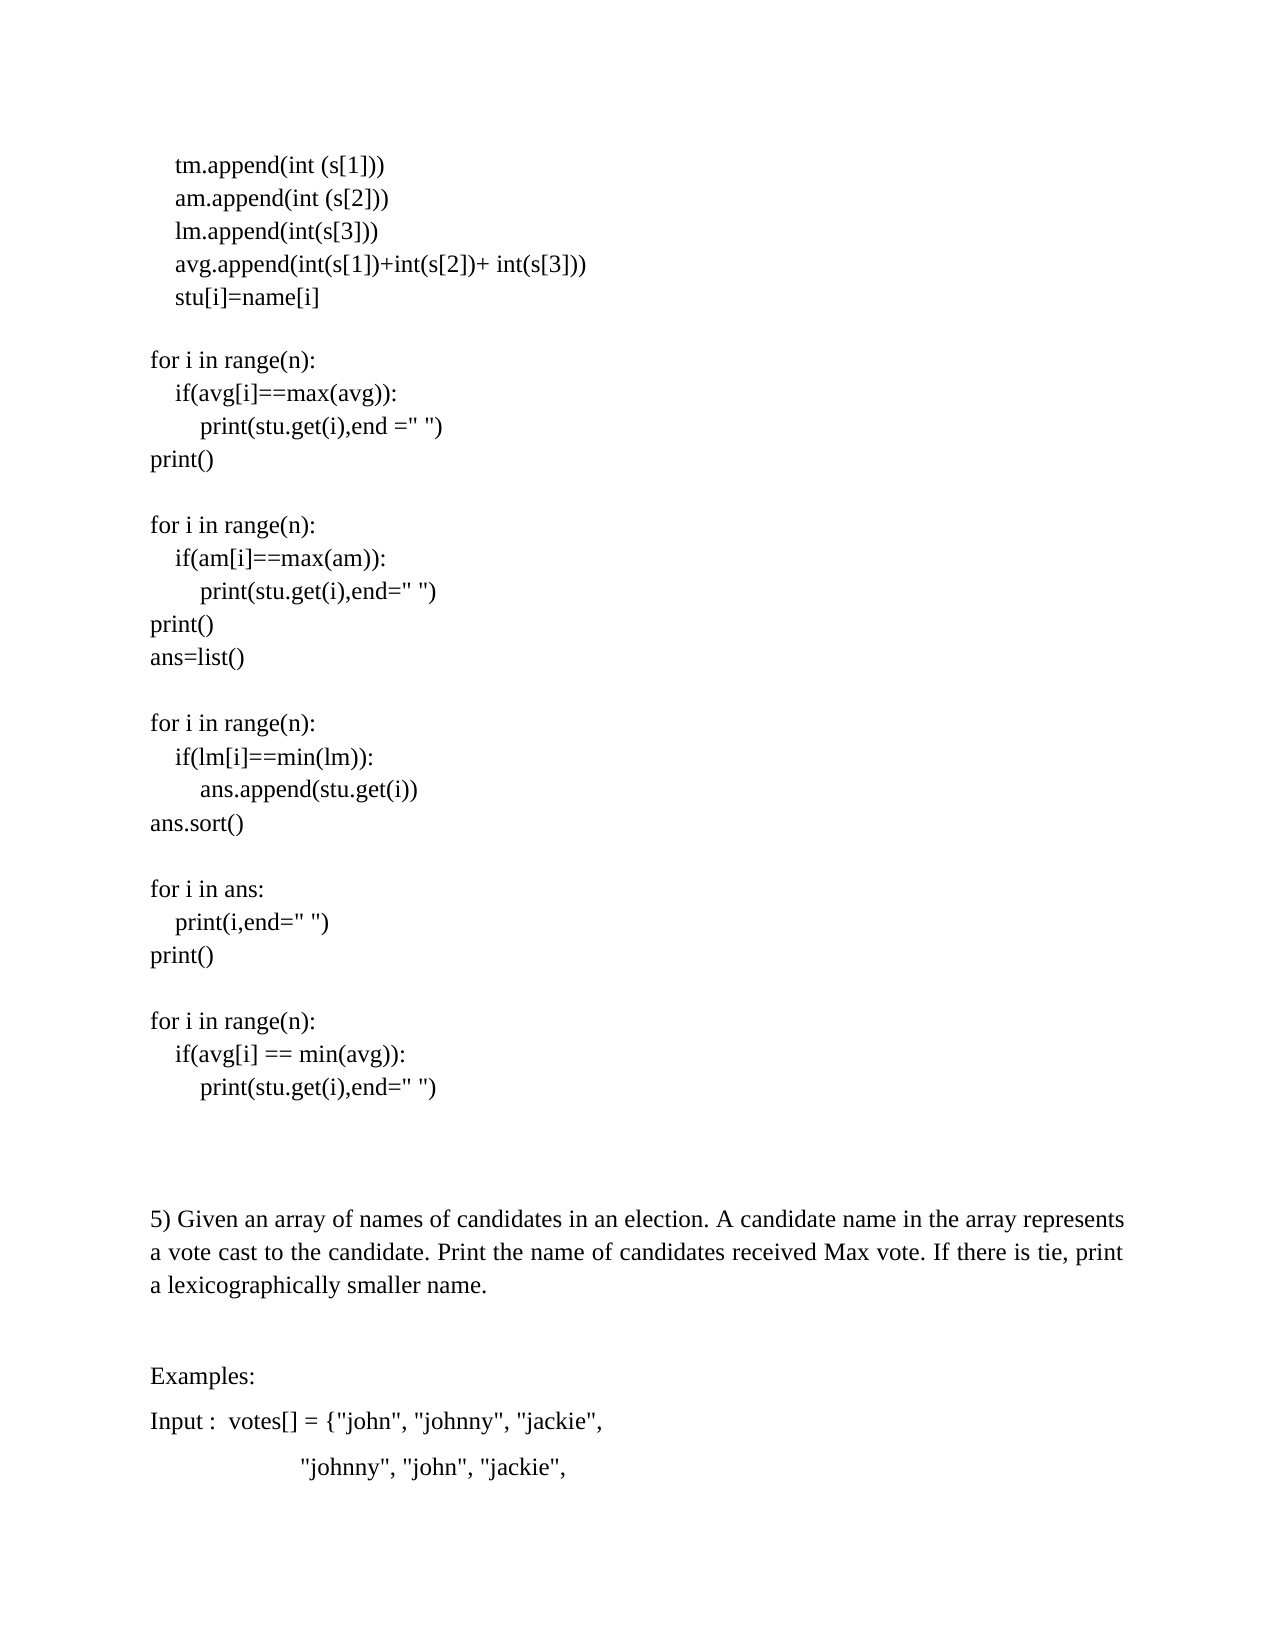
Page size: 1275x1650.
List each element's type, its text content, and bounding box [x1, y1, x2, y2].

text am.append(int (s[2])) [150, 183, 1125, 212]
text tm.append(int (s[1])) [150, 150, 1125, 179]
text print() [150, 940, 1125, 968]
text if(avg[i]==max(avg)): [150, 378, 1125, 407]
text ans.append(stu.get(i)) [150, 774, 1125, 803]
text print(stu.get(i),end=" ") [150, 1072, 1125, 1101]
text stu[i]=name[i] [150, 282, 1125, 311]
text ans.sort() [150, 808, 1125, 836]
text lm.append(int(s[3])) [150, 216, 1125, 245]
text for i in range(n): [150, 345, 1125, 374]
text for i in range(n): [150, 1006, 1125, 1034]
text avg.append(int(s[1])+int(s[2])+ int(s[3])) [150, 249, 1125, 278]
text print(stu.get(i),end=" ") [150, 576, 1125, 605]
text print(stu.get(i),end =" ") [150, 411, 1125, 440]
text if(avg[i] == min(avg)): [150, 1039, 1125, 1067]
text for i in range(n): [150, 510, 1125, 539]
text ans=list() [150, 642, 1125, 671]
text Examples: [150, 1361, 1125, 1390]
text print() [150, 609, 1125, 638]
text "johnny", "john", "jackie", [150, 1452, 1125, 1481]
text print(i,end=" ") [150, 907, 1125, 935]
text for i in ans: [150, 874, 1125, 902]
text for i in range(n): [150, 708, 1125, 737]
text print() [150, 444, 1125, 473]
text 5) Given an array of names of candidates in an election. A candidate name in the array represents a vote cast to the candidate. Print the name of candidates received Max vote. If there is tie, print a lexicographically smaller name. [150, 1204, 1125, 1299]
text if(lm[i]==min(lm)): [150, 742, 1125, 770]
text if(am[i]==max(am)): [150, 543, 1125, 572]
text Input : votes[] = {"john", "johnny", "jackie", [150, 1406, 1125, 1435]
